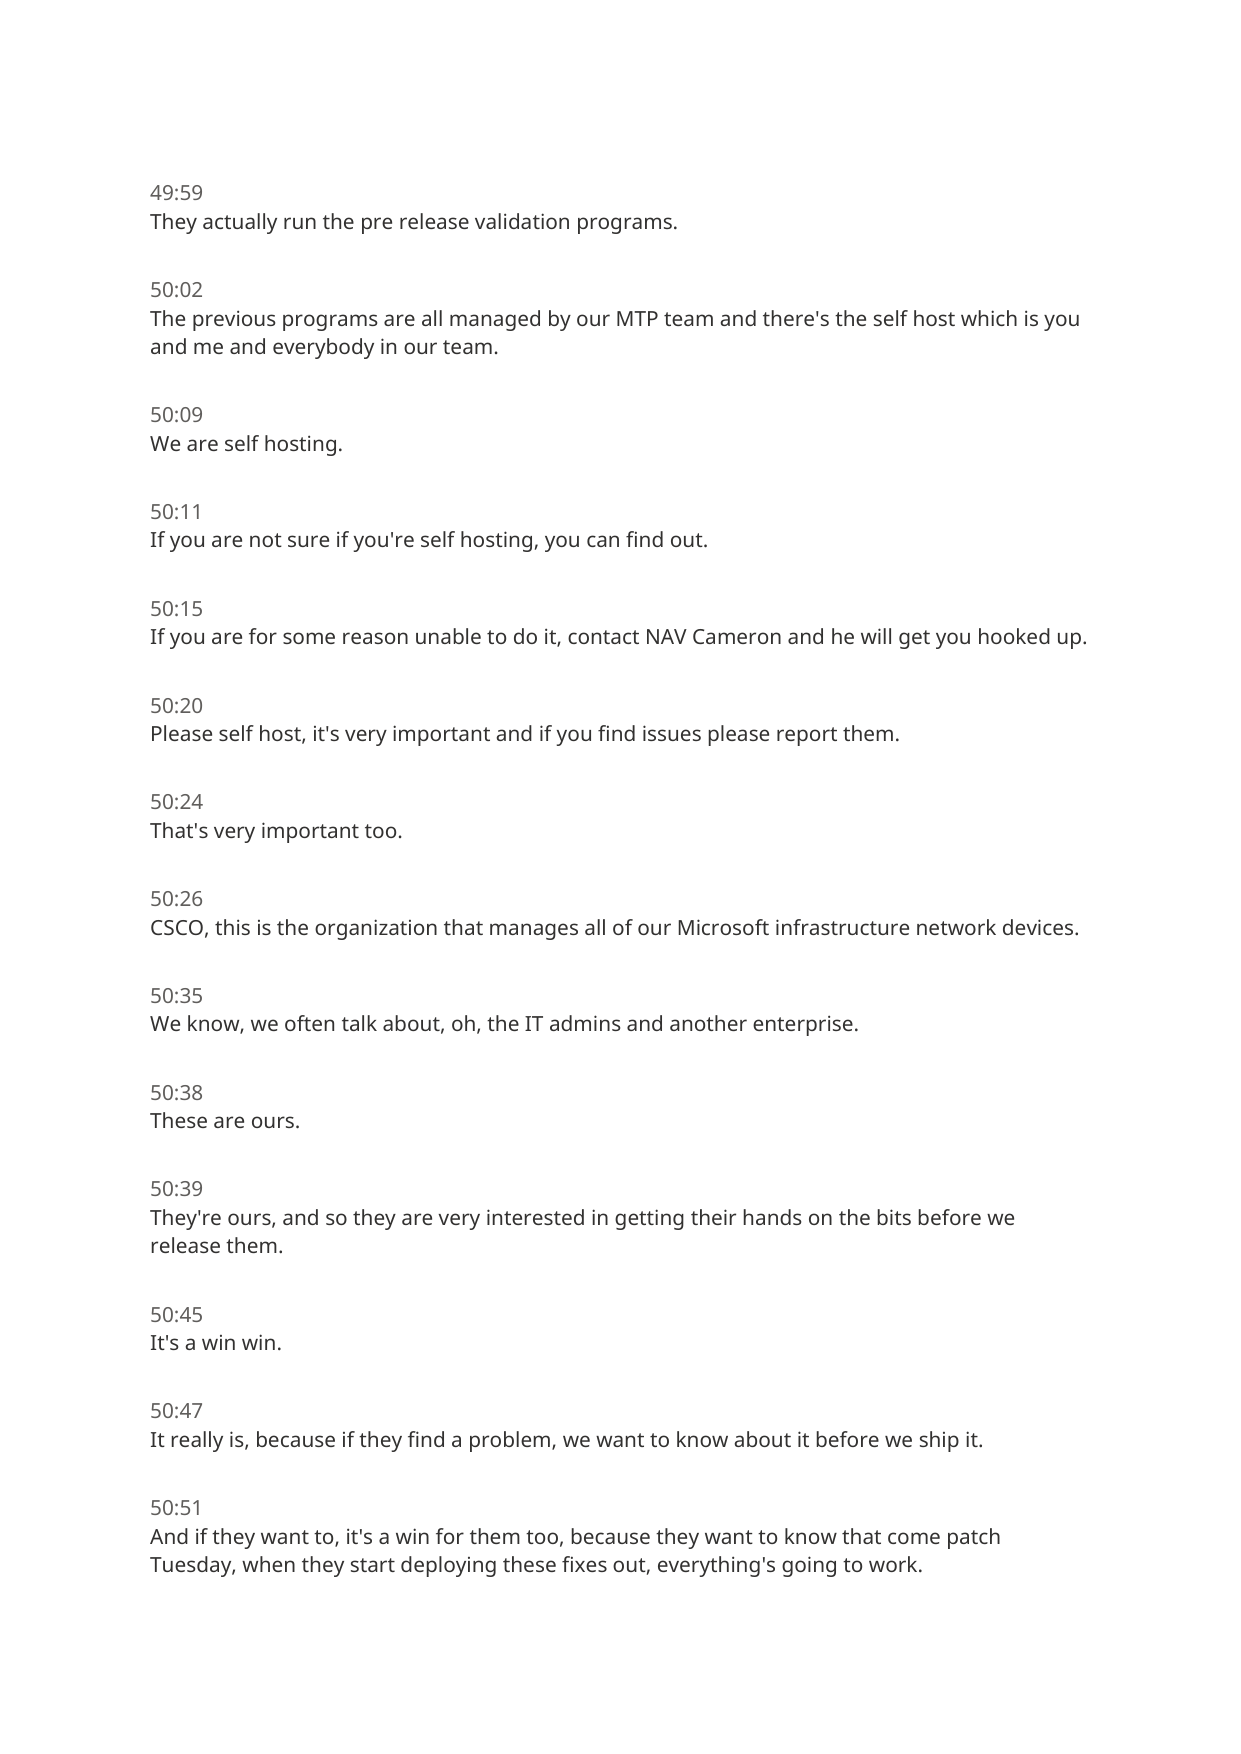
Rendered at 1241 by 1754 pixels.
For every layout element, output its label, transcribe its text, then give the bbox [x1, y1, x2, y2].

text 50:24 That's very important too. [150, 759, 1090, 844]
text 50:20 Please self host, it's very important and if you find issues please report them. [150, 662, 1090, 748]
text 50:39 They're ours, and so they are very interested in getting their hands on the bits before we release them. [150, 1146, 1090, 1260]
text 50:51 And if they want to, it's a win for them too, because they want to know that come patch Tuesday, when they start deploying these fixes out, everything's going to work. [150, 1465, 1090, 1579]
text 50:35 We know, we often talk about, oh, the IT admins and another enterprise. [150, 953, 1090, 1038]
text 50:26 CSCO, this is the organization that manages all of our Microsoft infrastructure network devices. [150, 856, 1090, 941]
text 50:47 It really is, because if they find a problem, we want to know about it before we ship it. [150, 1368, 1090, 1453]
text 50:45 It's a win win. [150, 1271, 1090, 1357]
text 50:15 If you are for some reason unable to do it, contact NAV Cameron and he will get you hooked up. [150, 566, 1090, 651]
text 50:02 The previous programs are all managed by our MTP team and there's the self host which is you and me and everybody in our team. [150, 247, 1090, 361]
text 50:38 These are ours. [150, 1049, 1090, 1135]
text 50:09 We are self hosting. [150, 372, 1090, 457]
text 50:11 If you are not sure if you're self hosting, you can find out. [150, 469, 1090, 554]
text 49:59 They actually run the pre release validation programs. [150, 150, 1090, 235]
